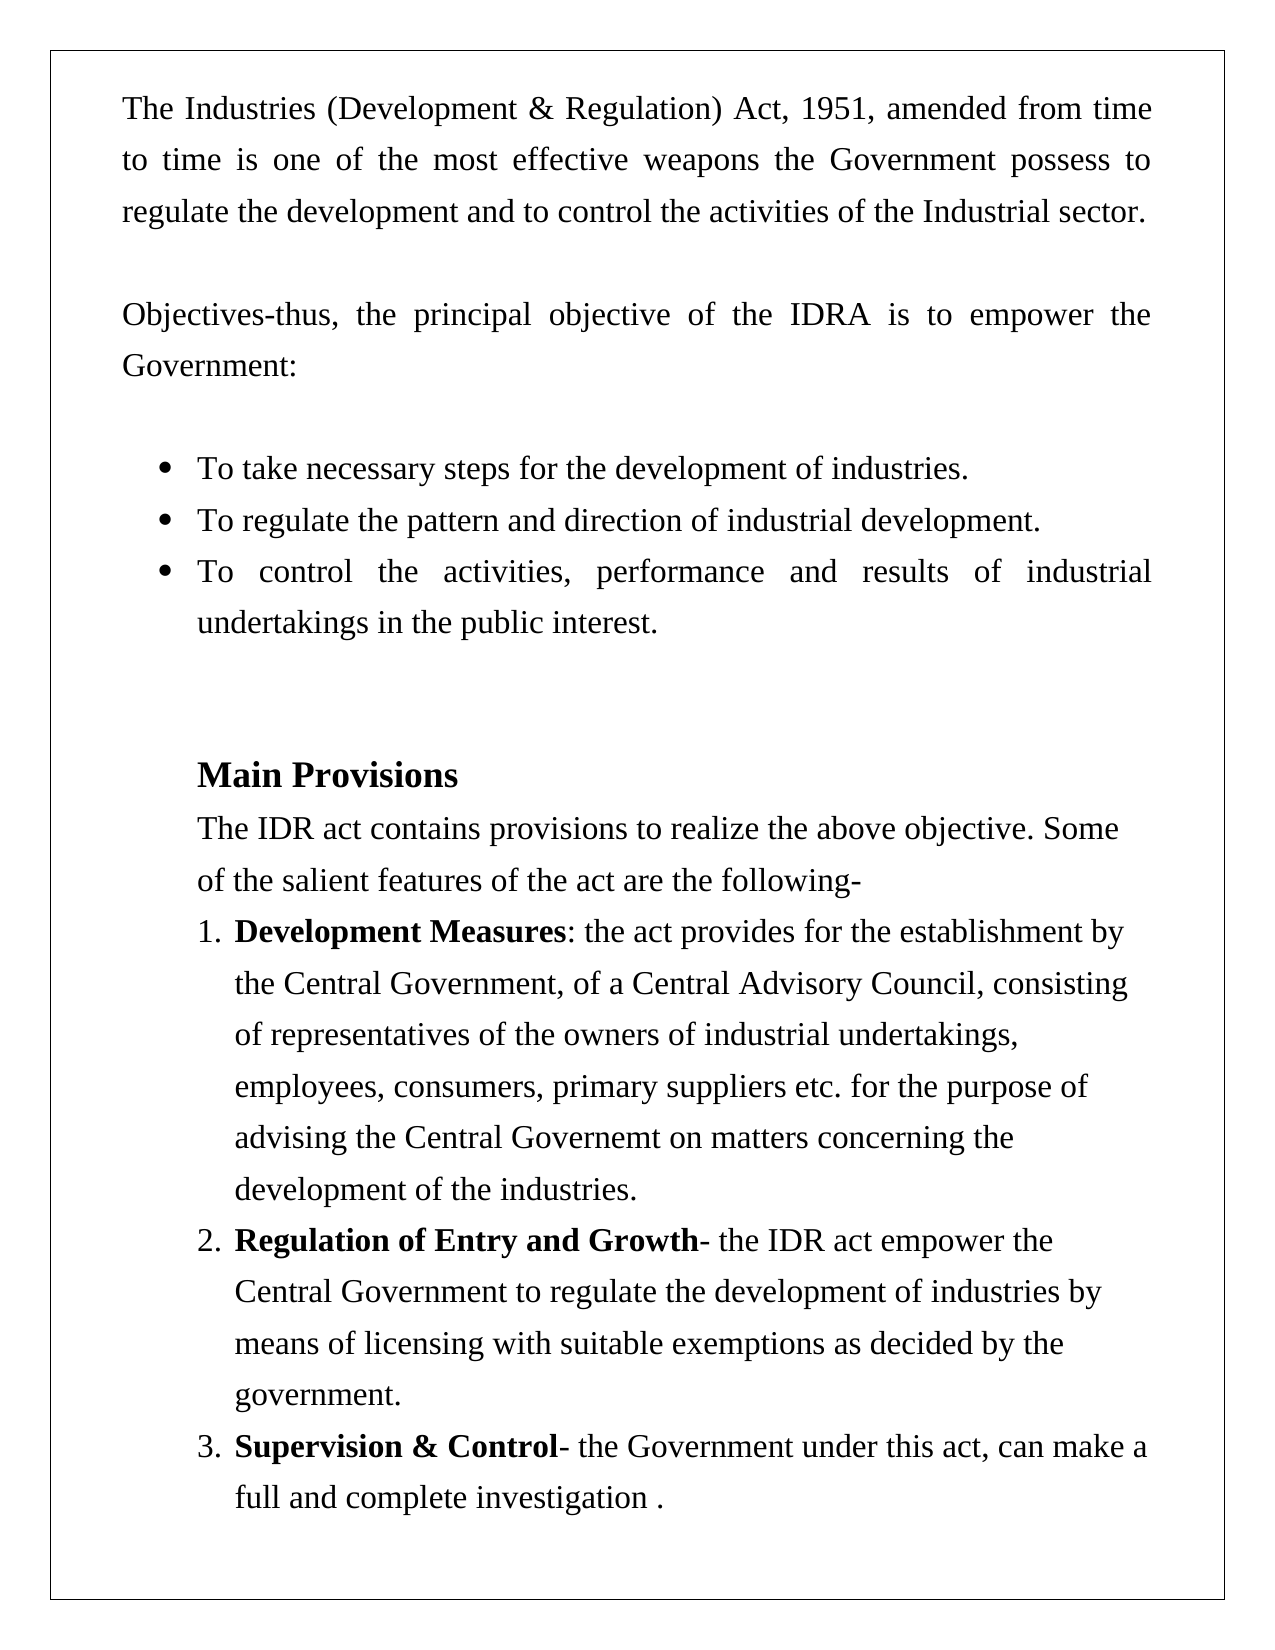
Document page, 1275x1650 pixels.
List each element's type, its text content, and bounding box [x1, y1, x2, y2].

list The IDR act contains provisions to realize the above objective. Some of the salient features of the act are the following- [197, 795, 1153, 898]
list Main Provisions [197, 744, 1153, 795]
list To take necessary steps for the development of industries. [159, 435, 1153, 487]
list Supervision & Control- the Government under this act, can make a full and complete investigation . [197, 1413, 1153, 1516]
text Objectives-thus, the principal objective of the IDRA is to empower the Government: [122, 281, 1153, 384]
list Regulation of Entry and Growth- the IDR act empower the Central Government to regulate the development of industries by means of licensing with suitable exemptions as decided by the government. [197, 1207, 1153, 1413]
list To regulate the pattern and direction of industrial development. [159, 487, 1153, 538]
text The Industries (Development & Regulation) Act, 1951, amended from time to time is one of the most effective weapons the Government possess to regulate the development and to control the activities of the Industrial sector. [122, 75, 1153, 229]
list To control the activities, performance and results of industrial undertakings in the public interest. [159, 538, 1153, 641]
list Development Measures: the act provides for the establishment by the Central Government, of a Central Advisory Council, consisting of representatives of the owners of industrial undertakings, employees, consumers, primary suppliers etc. for the purpose of advising the Central Governemt on matters concerning the development of the industries. [197, 898, 1153, 1207]
